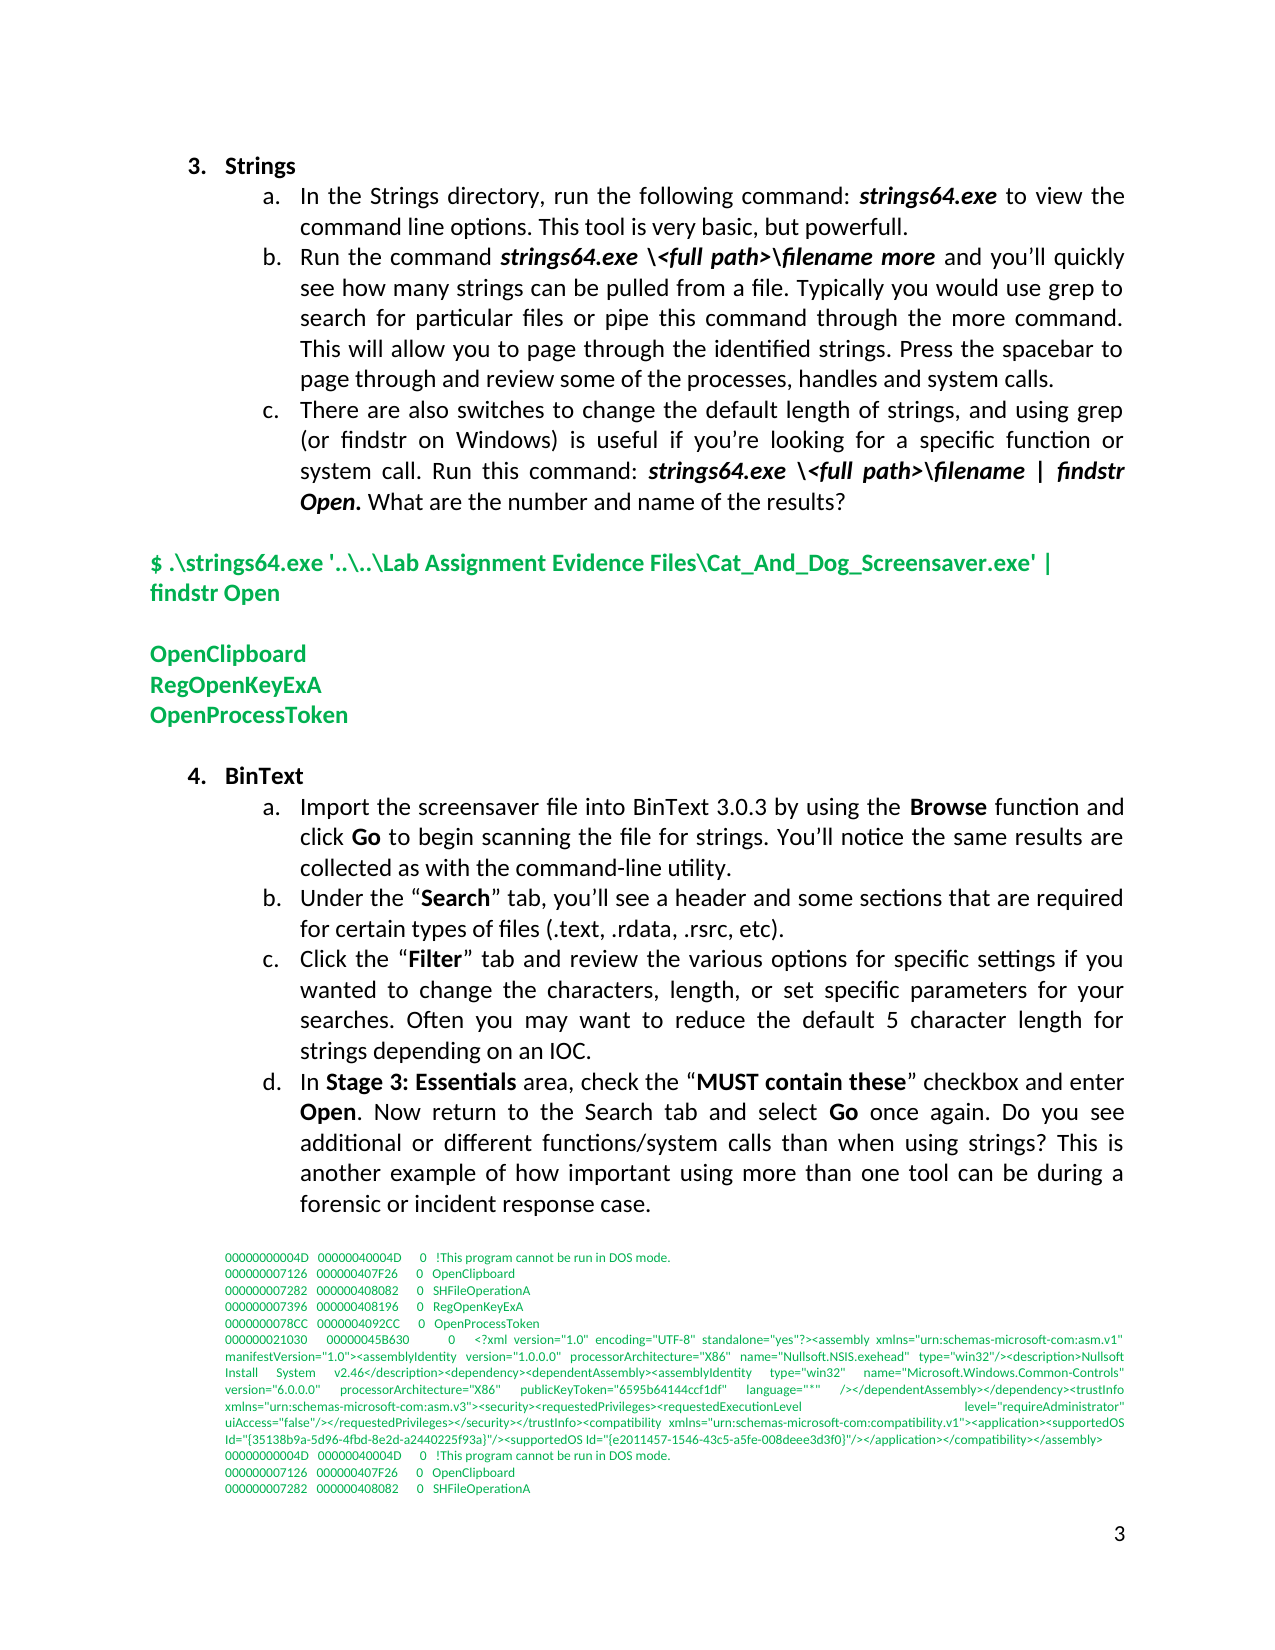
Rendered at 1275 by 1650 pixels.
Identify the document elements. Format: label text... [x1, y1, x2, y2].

list OpenProcessToken [150, 699, 1125, 730]
list BinText [187, 760, 1125, 791]
list 000000007282 000000408082 0 SHFileOperationA [225, 1282, 1125, 1298]
list There are also switches to change the default length of strings, and using grep (or findstr on Windows) is useful if you’re looking for a specific function or system call. Run this command: strings64.exe \<full path>\filename | findstr Open. What are the number and name of the results? [262, 394, 1125, 516]
list 00000000004D 00000040004D 0 !This program cannot be run in DOS mode. [225, 1447, 1125, 1464]
list Click the “Filter” tab and review the various options for specific settings if you wanted to change the characters, length, or set specific parameters for your searches. Often you may want to reduce the default 5 character length for strings depending on an IOC. [262, 943, 1125, 1066]
list 000000007396 000000408196 0 RegOpenKeyExA [225, 1298, 1125, 1315]
list 000000007282 000000408082 0 SHFileOperationA [225, 1481, 1125, 1497]
list 000000007126 000000407F26 0 OpenClipboard [225, 1265, 1125, 1282]
list OpenClipboard [150, 638, 1125, 669]
list 0000000078CC 0000004092CC 0 OpenProcessToken [225, 1315, 1125, 1332]
list Under the “Search” tab, you’ll see a header and some sections that are required for certain types of files (.text, .rdata, .rsrc, etc). [262, 882, 1125, 943]
list In Stage 3: Essentials area, check the “MUST contain these” checkbox and enter Open. Now return to the Search tab and select Go once again. Do you see additional or different functions/system calls than when using strings? This is another example of how important using more than one tool can be during a forensic or incident response case. [262, 1066, 1125, 1218]
list RegOpenKeyExA [150, 669, 1125, 699]
list In the Strings directory, run the following command: strings64.exe to view the command line options. This tool is very basic, but powerfull. [262, 181, 1125, 242]
list Import the screensaver file into BinText 3.0.3 by using the Browse function and click Go to begin scanning the file for strings. You’ll notice the same results are collected as with the command-line utility. [262, 791, 1125, 882]
list 00000000004D 00000040004D 0 !This program cannot be run in DOS mode. [225, 1249, 1125, 1265]
list 000000007126 000000407F26 0 OpenClipboard [225, 1464, 1125, 1481]
list Strings [187, 150, 1125, 181]
list Run the command strings64.exe \<full path>\filename more and you’ll quickly see how many strings can be pulled from a file. Typically you would use grep to search for particular files or pipe this command through the more command. This will allow you to page through the identified strings. Press the spacebar to page through and review some of the processes, handles and system calls. [262, 242, 1125, 394]
list $ .\strings64.exe '..\..\Lab Assignment Evidence Files\Cat_And_Dog_Screensaver.exe' | findstr Open [150, 547, 1125, 608]
